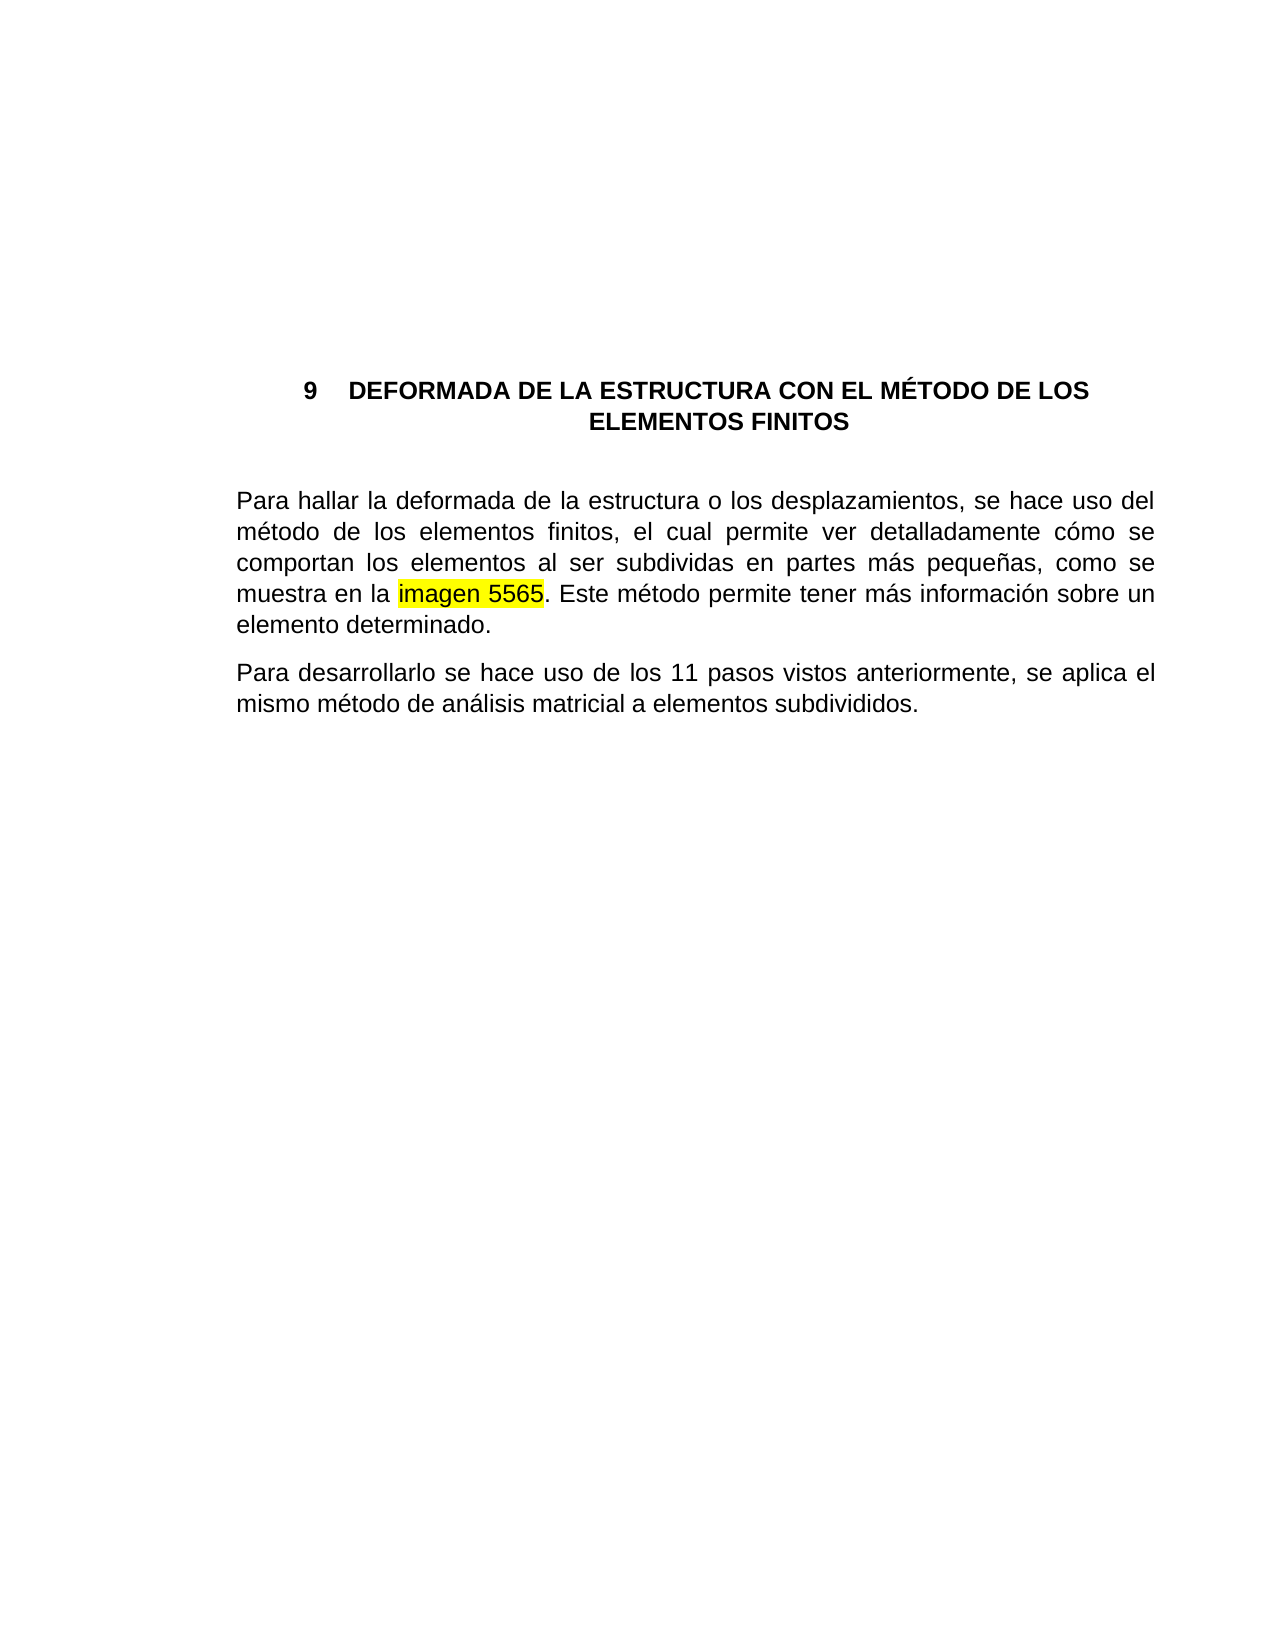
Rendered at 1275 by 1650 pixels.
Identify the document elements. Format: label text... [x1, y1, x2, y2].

text Para hallar la deformada de la estructura o los desplazamientos, se hace uso del método de los elementos finitos, el cual permite ver detalladamente cómo se comportan los elementos al ser subdividas en partes más pequeñas, como se muestra en la imagen 5565. Este método permite tener más información sobre un elemento determinado. [236, 486, 1157, 639]
subtitle Deformada de la estructura con el método de los Elementos Finitos [236, 376, 1157, 436]
text Para desarrollarlo se hace uso de los 11 pasos vistos anteriormente, se aplica el mismo método de análisis matricial a elementos subdivididos. [236, 658, 1157, 718]
